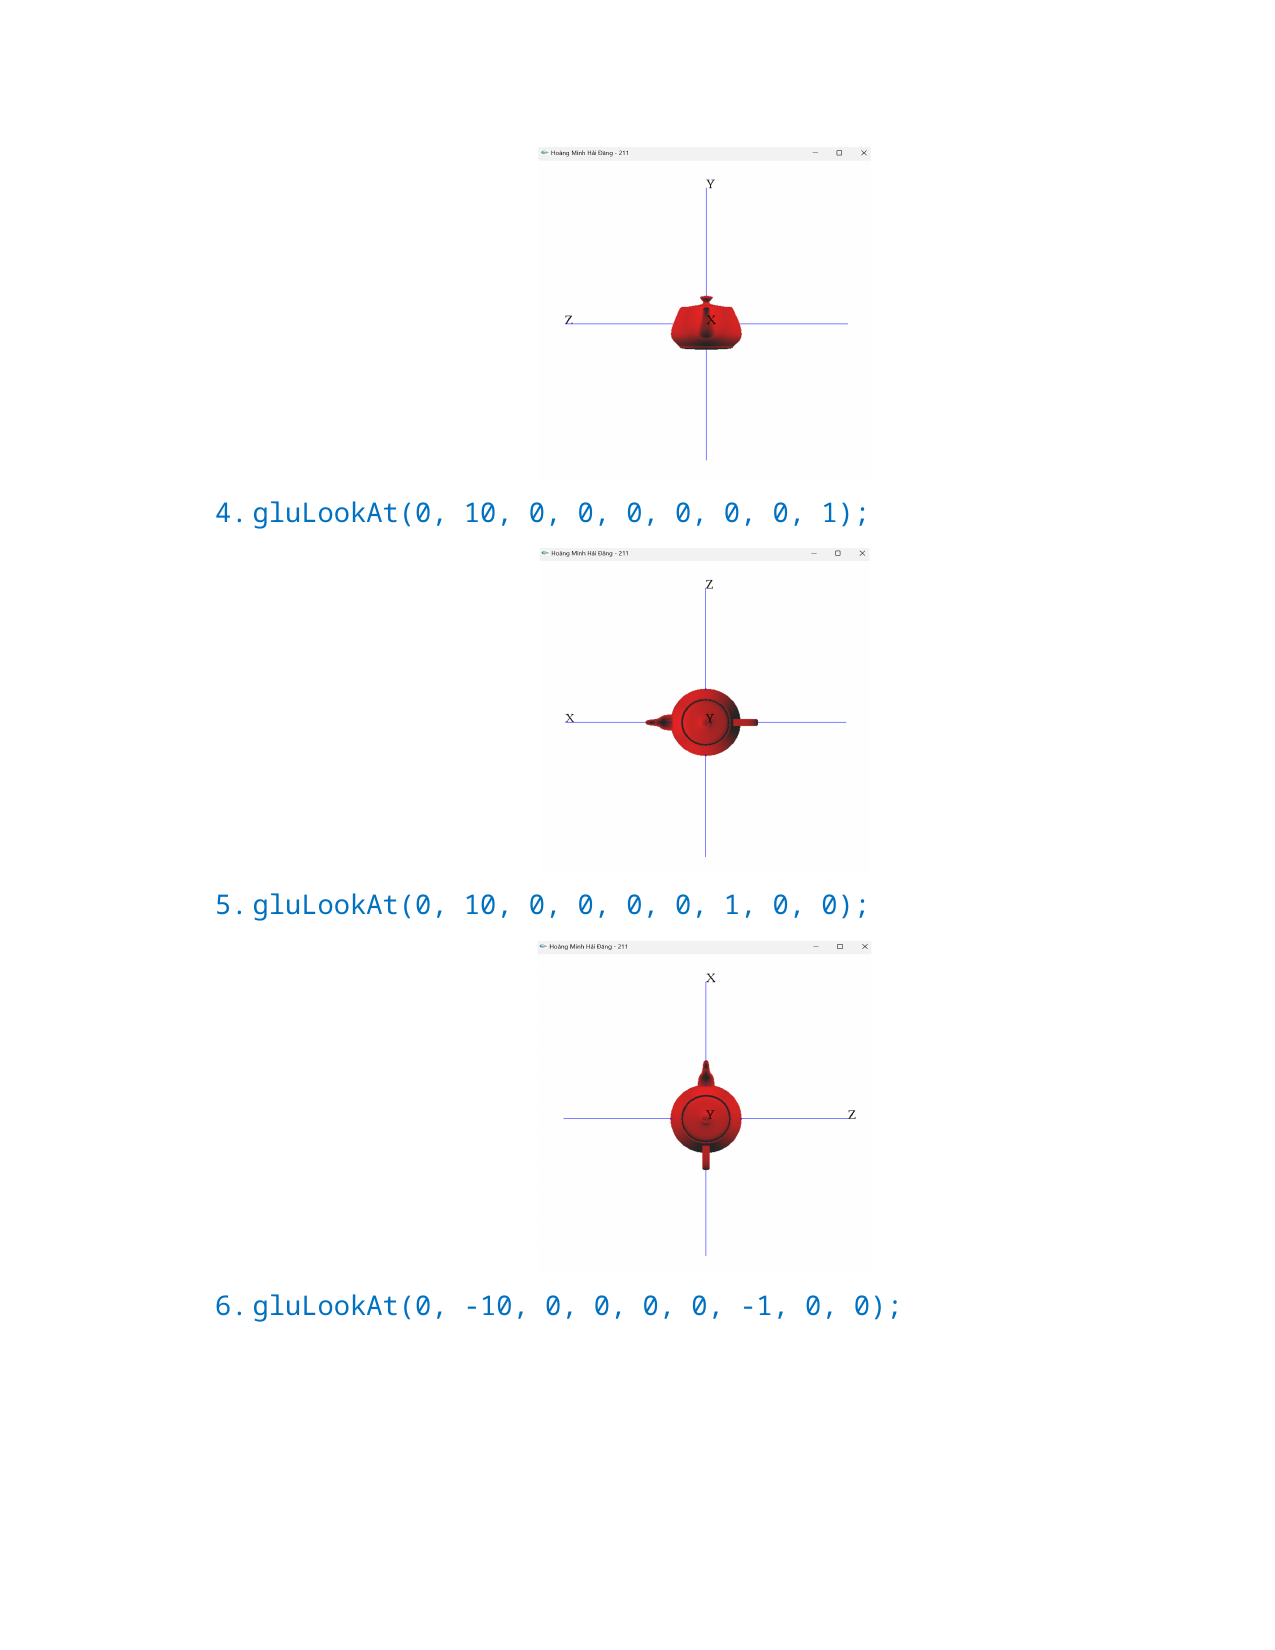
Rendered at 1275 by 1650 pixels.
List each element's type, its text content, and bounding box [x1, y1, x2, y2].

picture [539, 548, 870, 874]
picture [537, 941, 872, 1274]
list gluLookAt(0, -10, 0, 0, 0, 0, -1, 0, 0); [215, 1286, 1157, 1323]
list gluLookAt(0, 10, 0, 0, 0, 0, 1, 0, 0); [215, 886, 1157, 923]
picture [538, 147, 871, 481]
list gluLookAt(0, 10, 0, 0, 0, 0, 0, 0, 1); [215, 493, 1157, 530]
